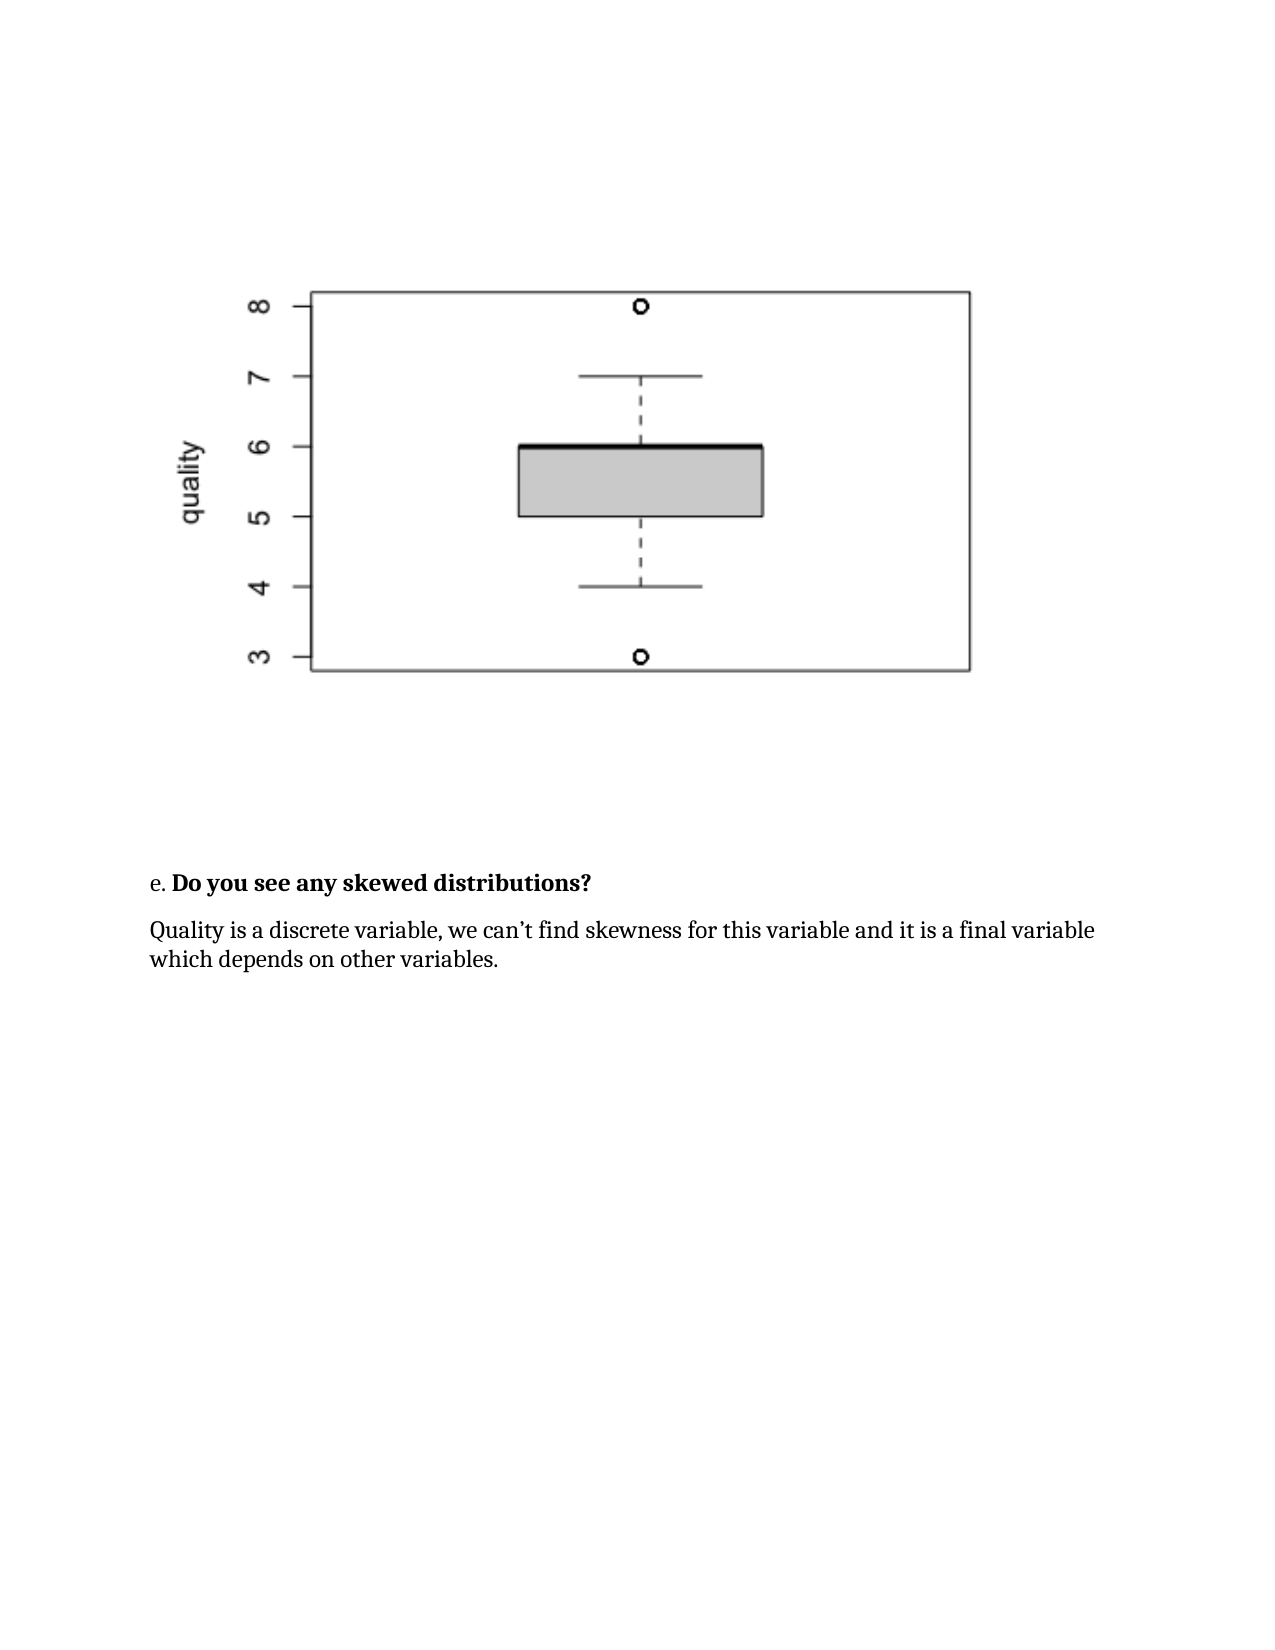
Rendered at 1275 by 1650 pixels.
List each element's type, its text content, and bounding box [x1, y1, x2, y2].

text Quality is a discrete variable, we can’t find skewness for this variable and it is a final variable which depends on other variables. [150, 916, 1125, 974]
text e. Do you see any skewed distributions? [150, 869, 1125, 897]
picture [168, 150, 1044, 850]
